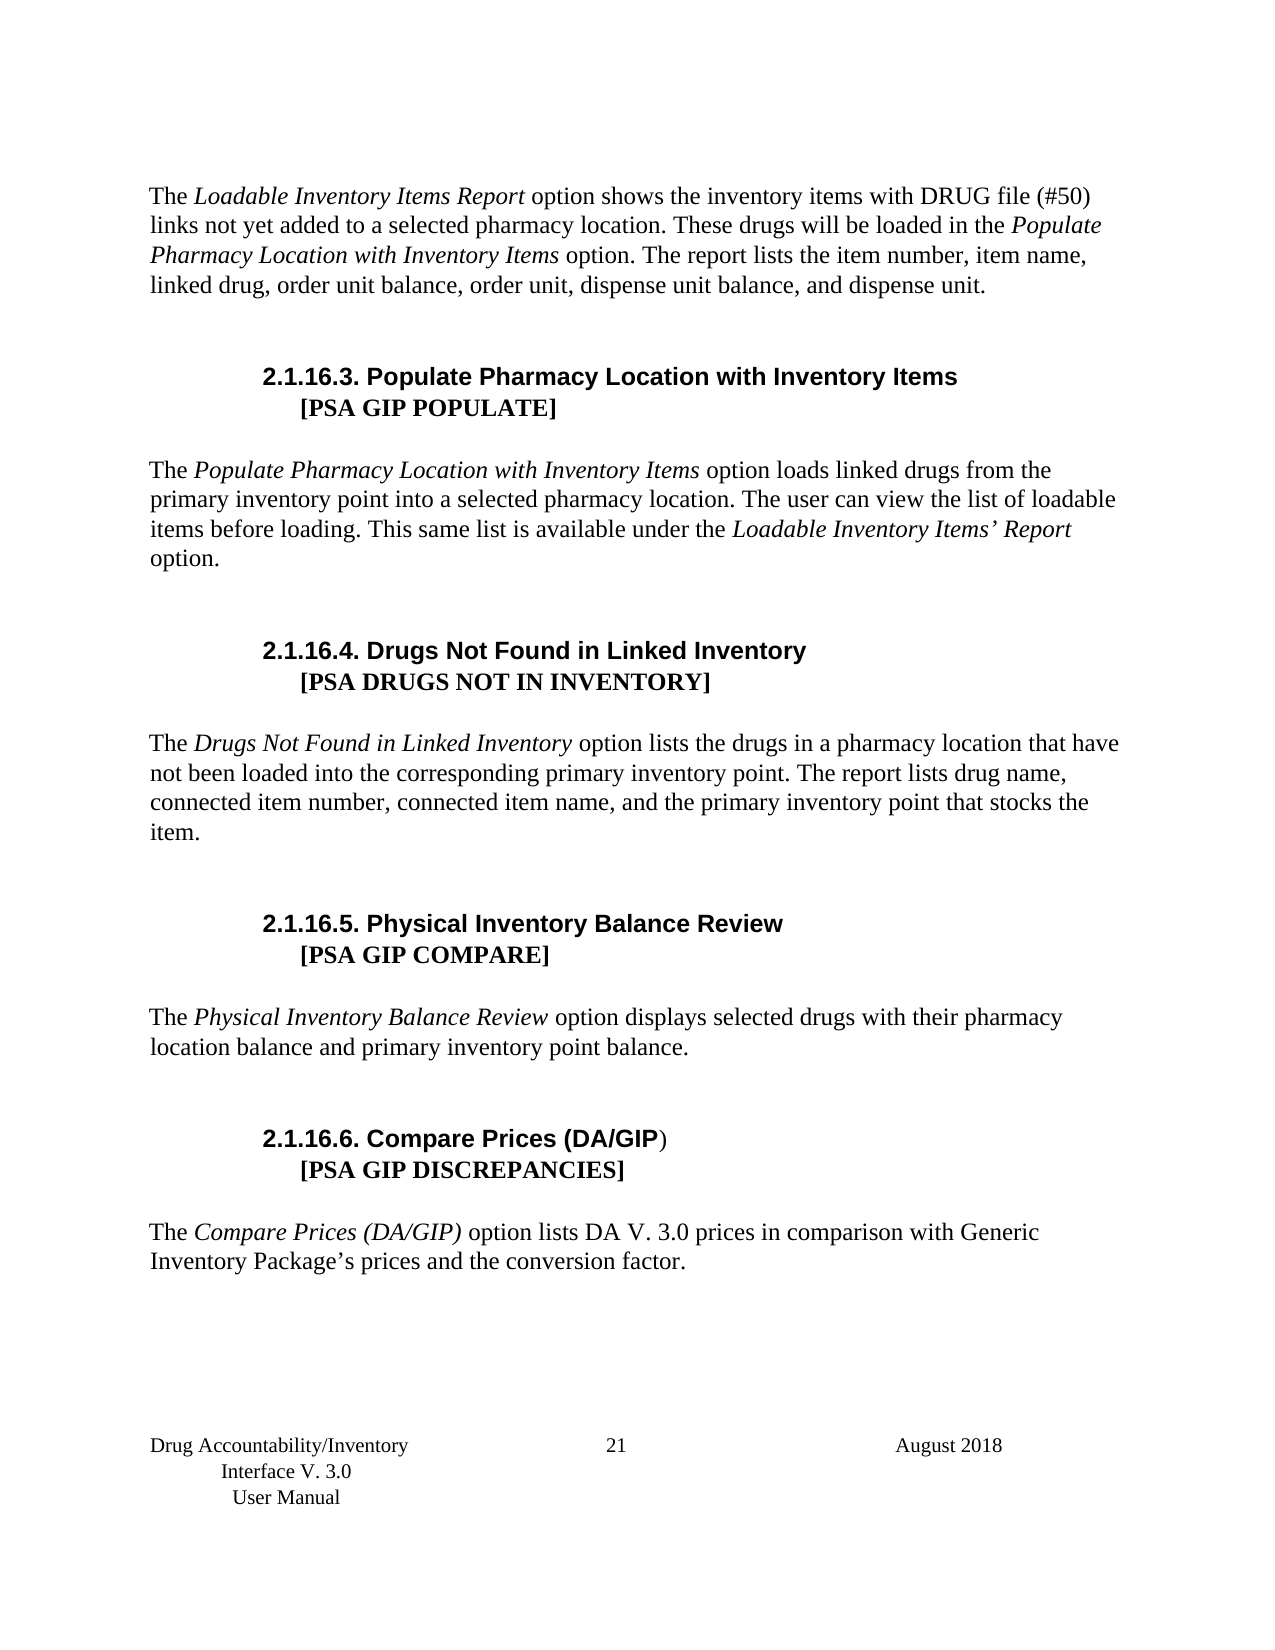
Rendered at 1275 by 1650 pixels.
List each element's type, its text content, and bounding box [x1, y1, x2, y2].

subtitle 2.1.16.4. Drugs Not Found in Linked Inventory [262, 636, 1118, 664]
text [PSA GIP COMPARE] [300, 940, 1061, 969]
text The Compare Prices (DA/GIP) option lists DA V. 3.0 prices in comparison with Generic Inventory Package’s prices and the conversion factor. [149, 1217, 1125, 1275]
text The Populate Pharmacy Location with Inventory Items option loads linked drugs from the primary inventory point into a selected pharmacy location. The user can view the list of loadable items before loading. This same list is available under the Loadable Inventory Items’ Report option. [149, 455, 1125, 572]
text [PSA GIP POPULATE] [300, 393, 1061, 422]
text [PSA GIP DISCREPANCIES] [300, 1155, 1061, 1184]
text The Loadable Inventory Items Report option shows the inventory items with DRUG file (#50) links not yet added to a selected pharmacy location. These drugs will be loaded in the Populate Pharmacy Location with Inventory Items option. The report lists the item number, item name, linked drug, order unit balance, order unit, dispense unit balance, and dispense unit. [149, 181, 1125, 298]
subtitle 2.1.16.3. Populate Pharmacy Location with Inventory Items [262, 362, 1118, 391]
subtitle 2.1.16.6. Compare Prices (DA/GIP) [262, 1124, 1118, 1153]
text The Drugs Not Found in Linked Inventory option lists the drugs in a pharmacy location that have not been loaded into the corresponding primary inventory point. The report lists drug name, connected item number, connected item name, and the primary inventory point that stocks the item. [149, 728, 1125, 846]
subtitle 2.1.16.5. Physical Inventory Balance Review [262, 909, 1118, 938]
text [PSA DRUGS NOT IN INVENTORY] [300, 667, 1061, 695]
text The Physical Inventory Balance Review option displays selected drugs with their pharmacy location balance and primary inventory point balance. [149, 1002, 1125, 1060]
